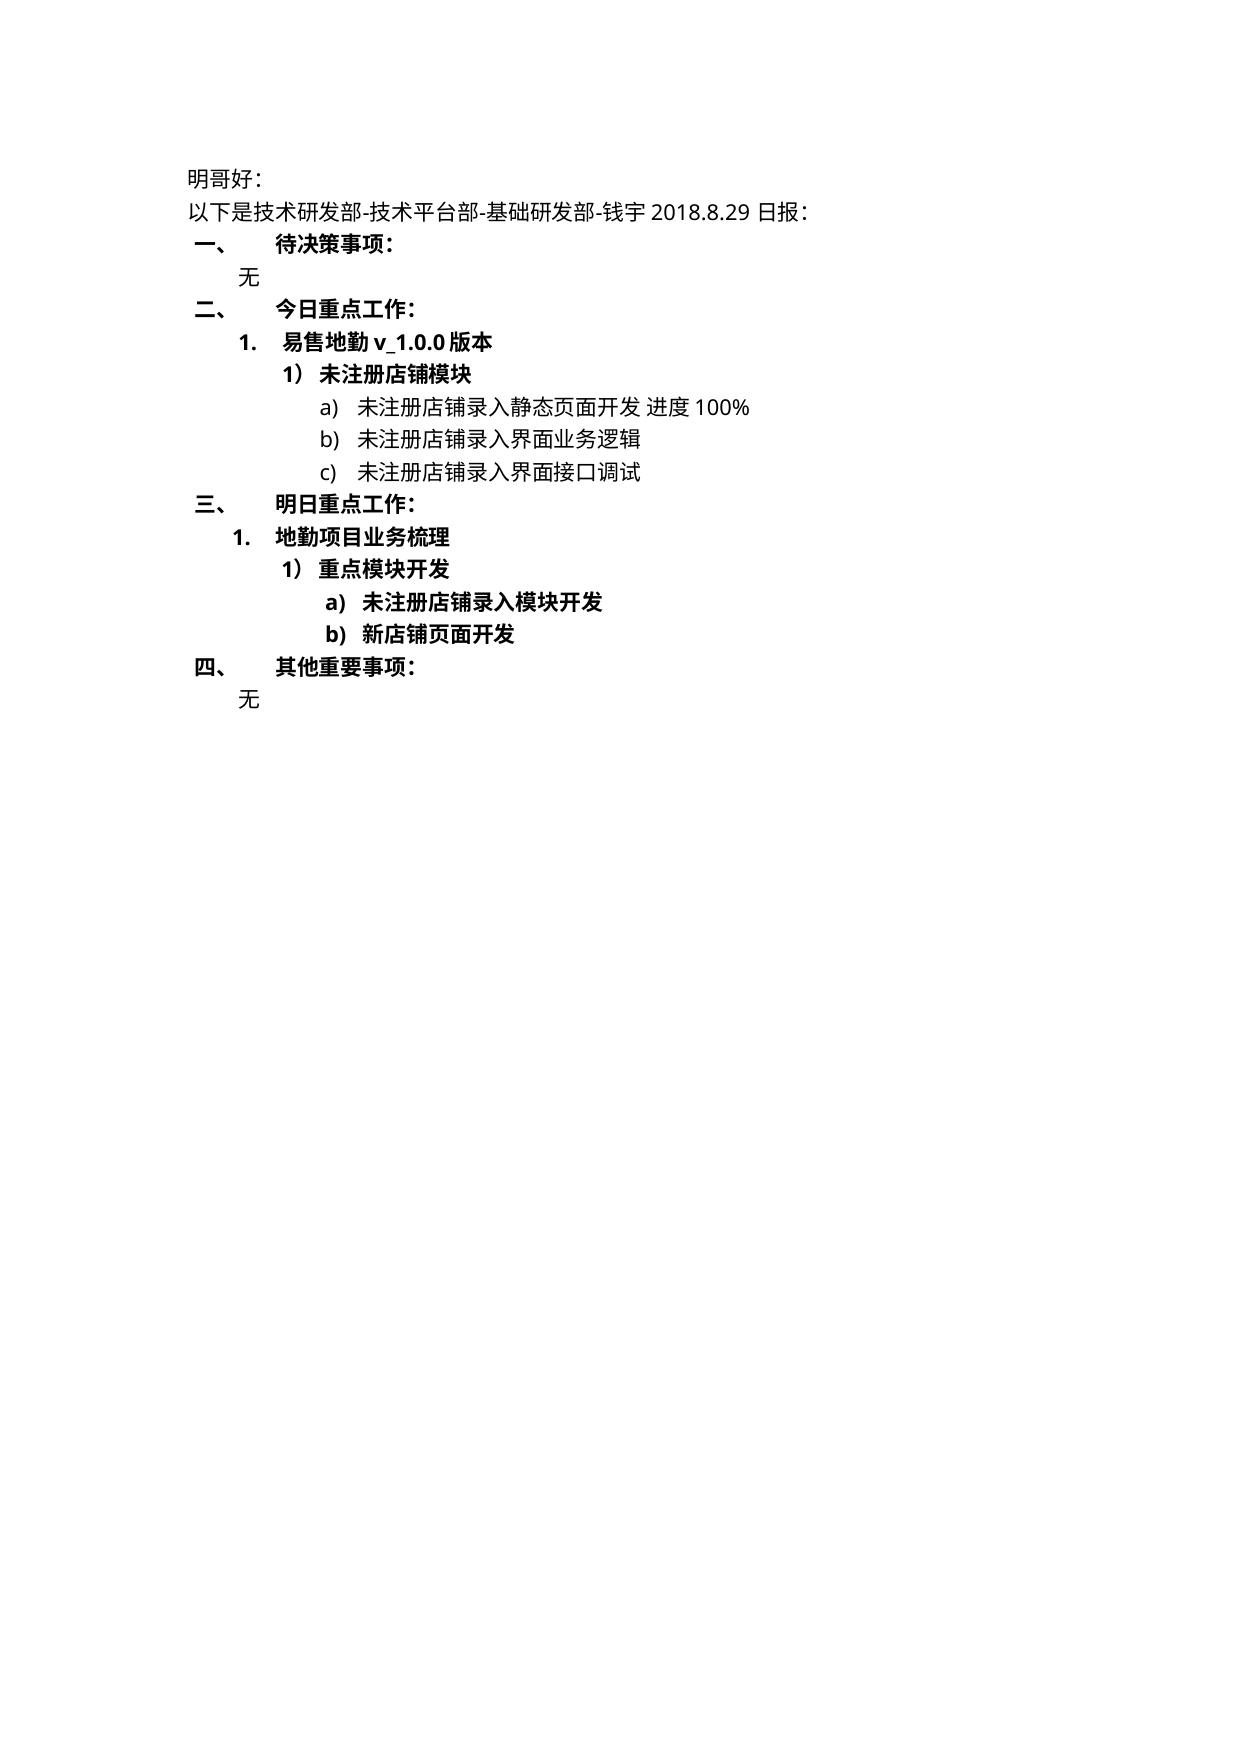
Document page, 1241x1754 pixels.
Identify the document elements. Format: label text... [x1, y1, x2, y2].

list 待决策事项： [194, 227, 1053, 259]
list 明日重点工作： [194, 487, 1053, 519]
list 新店铺页面开发 [325, 617, 1053, 649]
list 未注册店铺录入界面业务逻辑 [319, 422, 1053, 454]
text 以下是技术研发部-技术平台部-基础研发部-钱宇2018.8.29 日报： [187, 194, 1053, 227]
list 无 [238, 682, 1053, 714]
list 未注册店铺录入静态页面开发 进度100% [319, 389, 1053, 422]
list 重点模块开发 [281, 552, 1053, 584]
list 未注册店铺录入界面接口调试 [319, 454, 1053, 487]
list 地勤项目业务梳理 [232, 519, 1053, 552]
text 无 [238, 259, 1053, 292]
list 未注册店铺模块 [282, 357, 1053, 389]
list 其他重要事项： [194, 649, 1053, 682]
list 未注册店铺录入模块开发 [325, 584, 1053, 617]
list 今日重点工作： [194, 292, 1053, 324]
list 易售地勤v_1.0.0版本 [238, 324, 1053, 357]
text 明哥好： [187, 162, 1053, 194]
